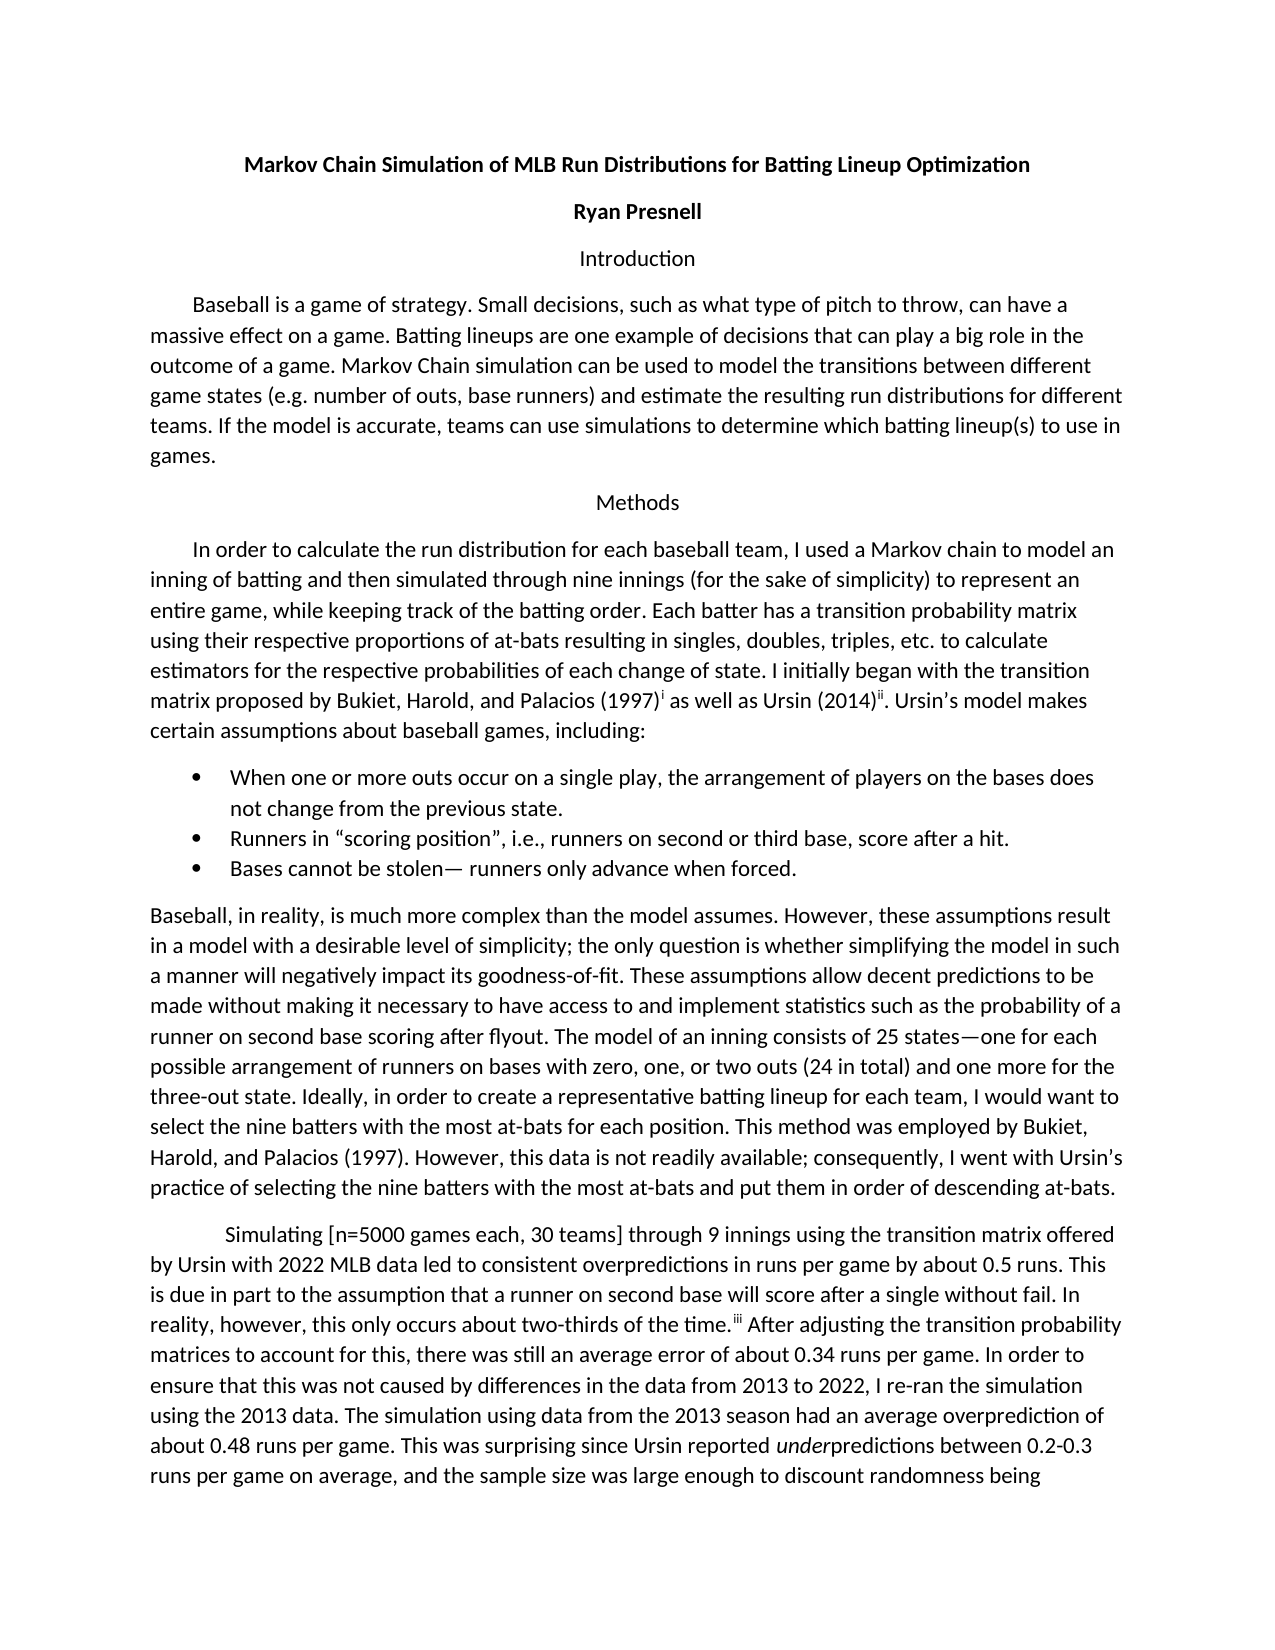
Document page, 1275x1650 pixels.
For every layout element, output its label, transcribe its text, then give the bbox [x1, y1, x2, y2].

text Introduction [150, 244, 1125, 272]
list Runners in “scoring position”, i.e., runners on second or third base, score after a hit. [192, 824, 1125, 852]
text Markov Chain Simulation of MLB Run Distributions for Batting Lineup Optimization [150, 150, 1125, 178]
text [150, 1220, 1125, 1489]
text In order to calculate the run distribution for each baseball team, I used a Markov chain to model an inning of batting and then simulated through nine innings (for the sake of simplicity) to represent an entire game, while keeping track of the batting order. Each batter has a transition probability matrix using their respective proportions of at-bats resulting in singles, doubles, triples, etc. to calculate estimators for the respective probabilities of each change of state. I initially began with the transition matrix proposed by Bukiet, Harold, and Palacios (1997) as well as Ursin (2014). Ursin’s model makes certain assumptions about baseball games, including: [150, 535, 1125, 745]
text Methods [150, 488, 1125, 517]
text Baseball is a game of strategy. Small decisions, such as what type of pitch to throw, can have a massive effect on a game. Batting lineups are one example of decisions that can play a big role in the outcome of a game. Markov Chain simulation can be used to model the transitions between different game states (e.g. number of outs, base runners) and estimate the resulting run distributions for different teams. If the model is accurate, teams can use simulations to determine which batting lineup(s) to use in games. [150, 291, 1125, 470]
text Baseball, in reality, is much more complex than the model assumes. However, these assumptions result in a model with a desirable level of simplicity; the only question is whether simplifying the model in such a manner will negatively impact its goodness-of-fit. These assumptions allow decent predictions to be made without making it necessary to have access to and implement statistics such as the probability of a runner on second base scoring after flyout. The model of an inning consists of 25 states—one for each possible arrangement of runners on bases with zero, one, or two outs (24 in total) and one more for the three-out state. Ideally, in order to create a representative batting lineup for each team, I would want to select the nine batters with the most at-bats for each position. This method was employed by Bukiet, Harold, and Palacios (1997). However, this data is not readily available; consequently, I went with Ursin’s practice of selecting the nine batters with the most at-bats and put them in order of descending at-bats. [150, 901, 1125, 1201]
list When one or more outs occur on a single play, the arrangement of players on the bases does not change from the previous state. [192, 763, 1125, 822]
list Bases cannot be stolen— runners only advance when forced. [192, 854, 1125, 882]
text Ryan Presnell [150, 197, 1125, 225]
